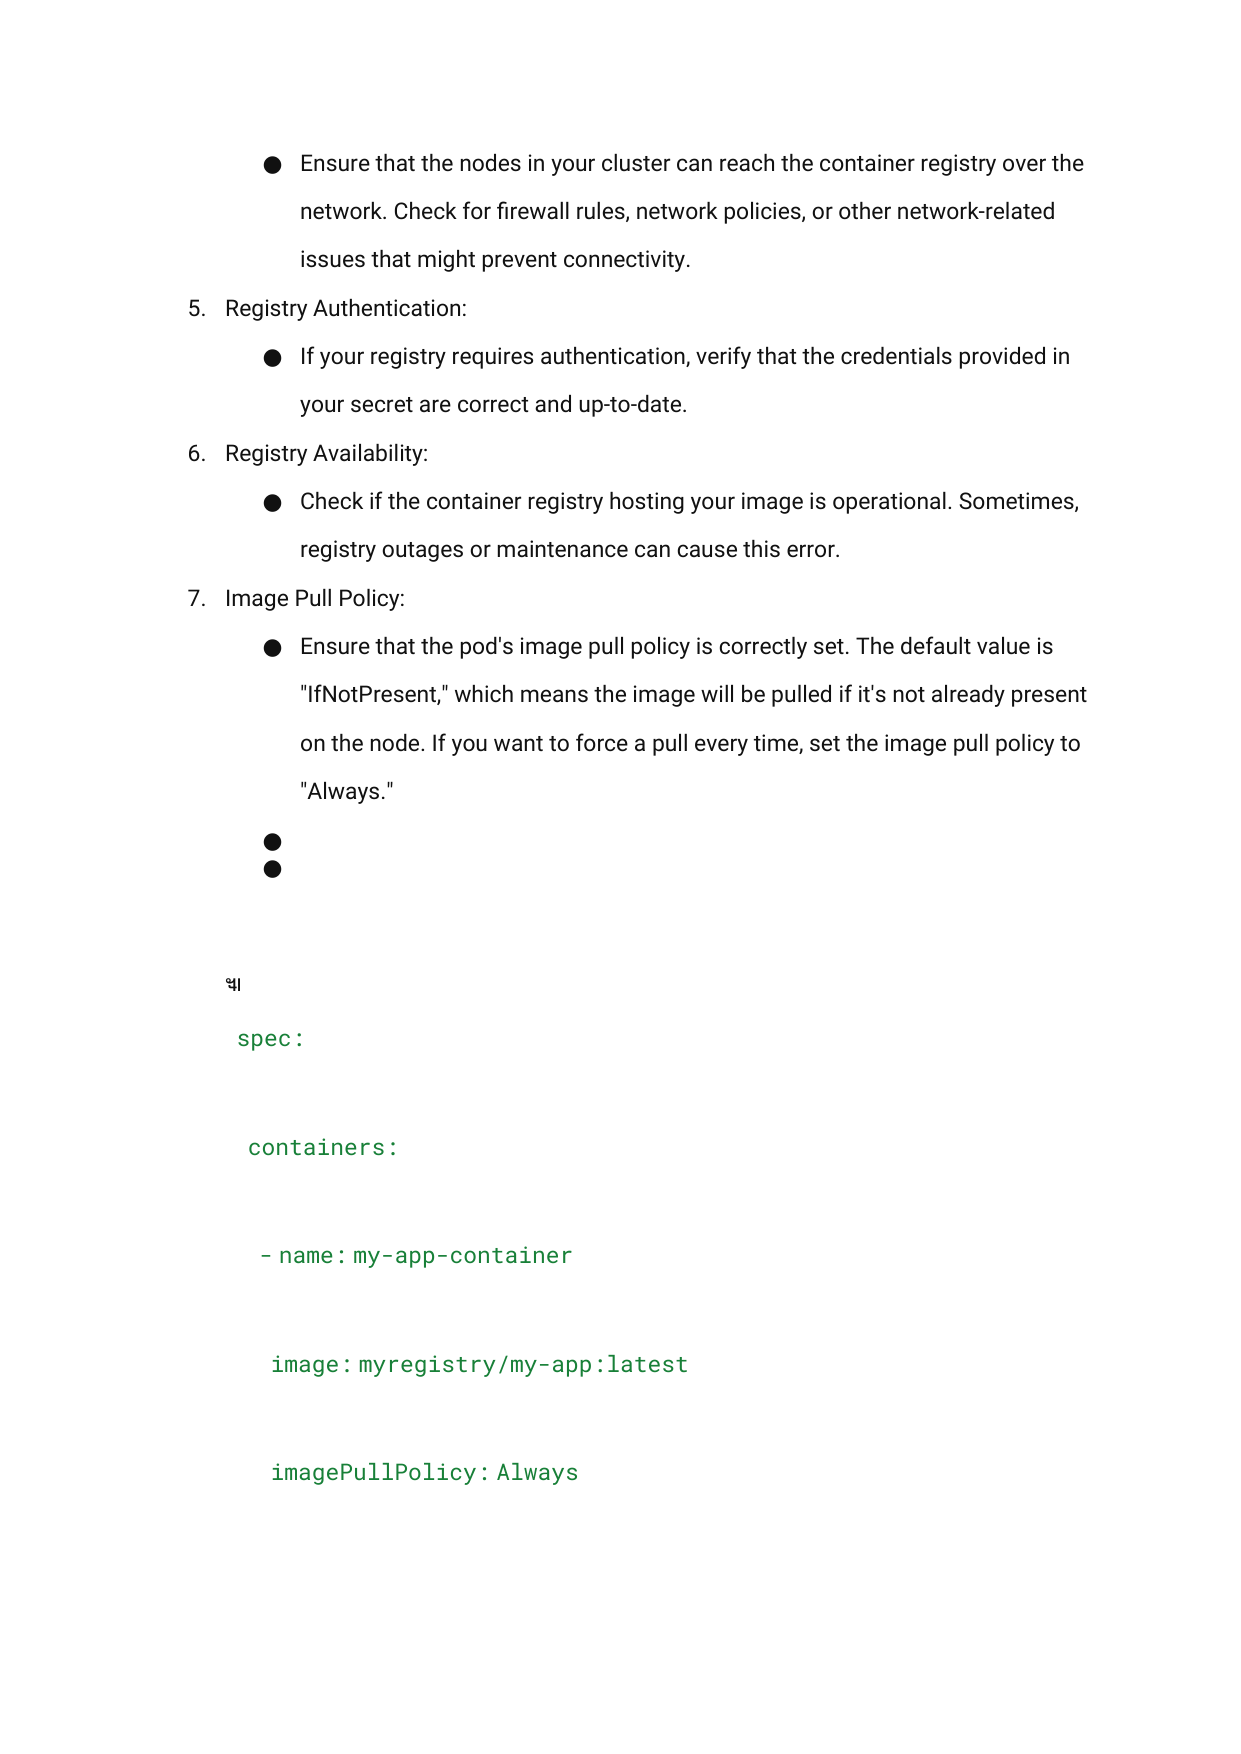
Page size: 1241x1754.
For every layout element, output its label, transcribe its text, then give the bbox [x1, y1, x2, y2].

text containers: [225, 1131, 1090, 1161]
list Registry Availability: [187, 440, 1090, 467]
text  spec: [225, 972, 1090, 1053]
list Check if the container registry hosting your image is operational. Sometimes, registry outages or maintenance can cause this error. [262, 488, 1090, 563]
text image: myregistry/my-app:latest [225, 1348, 1090, 1378]
list Ensure that the pod's image pull policy is correctly set. The default value is "IfNotPresent," which means the image will be pulled if it's not already present on the node. If you want to force a pull every time, set the image pull policy to "Always." [262, 633, 1090, 805]
list If your registry requires authentication, verify that the credentials provided in your secret are correct and up-to-date. [262, 343, 1090, 418]
text imagePullPolicy: Always [225, 1457, 1090, 1487]
list Image Pull Policy: [187, 585, 1090, 612]
text - name: my-app-container [225, 1240, 1090, 1270]
list Ensure that the nodes in your cluster can reach the container registry over the network. Check for firewall rules, network policies, or other network-related issues that might prevent connectivity. [262, 150, 1090, 273]
list Registry Authentication: [187, 295, 1090, 322]
